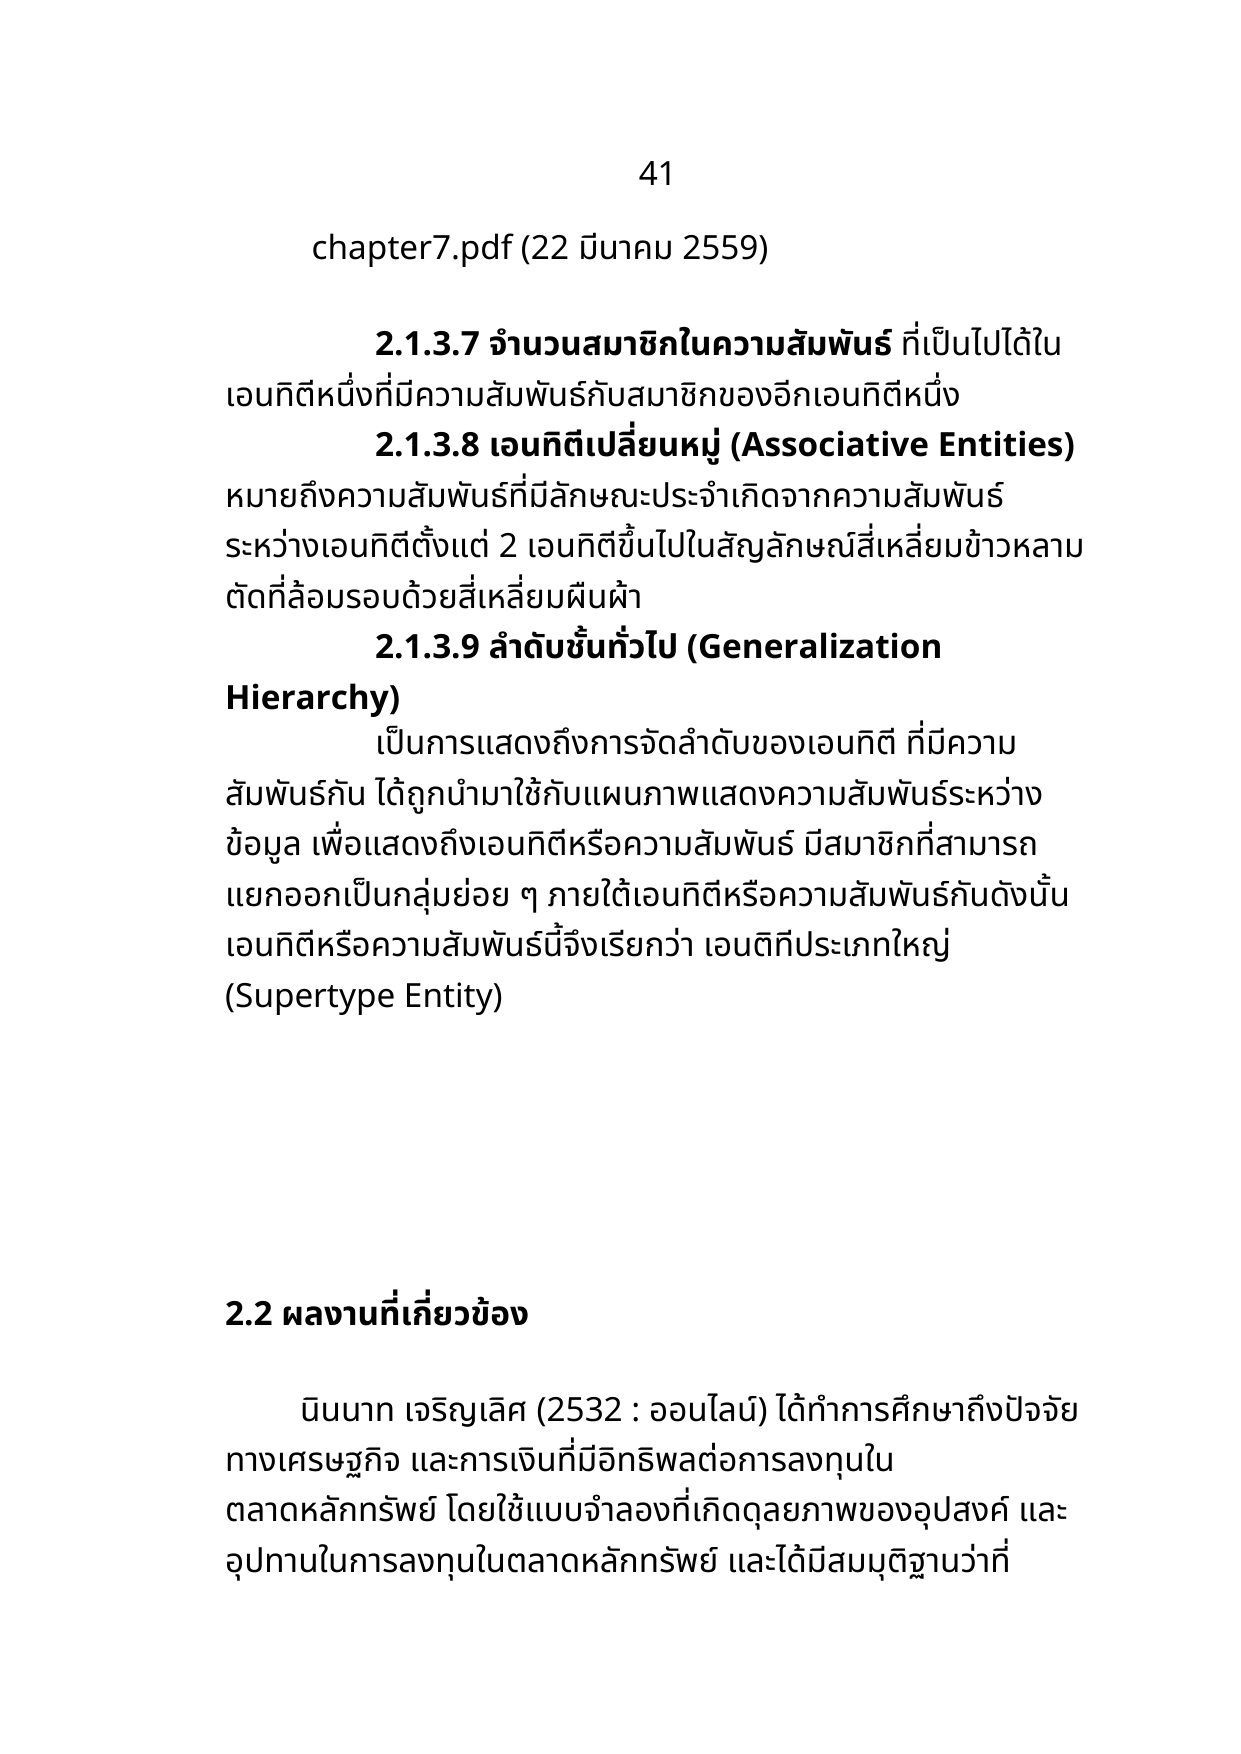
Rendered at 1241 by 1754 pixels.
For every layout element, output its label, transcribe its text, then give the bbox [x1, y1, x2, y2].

text เป็นการแสดงถึงการจัดลำดับของเอนทิตี ที่มีความสัมพันธ์กัน ได้ถูกนำมาใช้กับแผนภาพแสดงความสัมพันธ์ระหว่างข้อมูล เพื่อแสดงถึงเอนทิตีหรือความสัมพันธ์ มีสมาชิกที่สามารถแยกออกเป็นกลุ่มย่อย ๆ ภายใต้เอนทิตีหรือความสัมพันธ์กันดังนั้นเอนทิตีหรือความสัมพันธ์นี้จึงเรียกว่า เอนติทีประเภทใหญ่ (Supertype Entity) [225, 719, 1090, 1017]
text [225, 1385, 1090, 1587]
text 2.2 ผลงานที่เกี่ยวข้อง [225, 1289, 1090, 1340]
text 2.1.3.9 ลำดับชั้นทั่วไป (Generalization Hierarchy) [225, 623, 1090, 719]
text 2.1.3.8 เอนทิตีเปลี่ยนหมู่ (Associative Entities) หมายถึงความสัมพันธ์ที่มีลักษณะประจำเกิดจากความสัมพันธ์ระหว่างเอนทิตีตั้งแต่ 2 เอนทิตีขึ้นไปในสัญลักษณ์สี่เหลี่ยมข้าวหลามตัดที่ล้อมรอบด้วยสี่เหลี่ยมผืนผ้า [225, 421, 1090, 623]
text chapter7.pdf (22 มีนาคม 2559) [225, 224, 1090, 275]
text 2.1.3.7 จำนวนสมาชิกในความสัมพันธ์ ที่เป็นไปได้ในเอนทิตีหนึ่งที่มีความสัมพันธ์กับสมาชิกของอีกเอนทิตีหนึ่ง [225, 320, 1090, 421]
